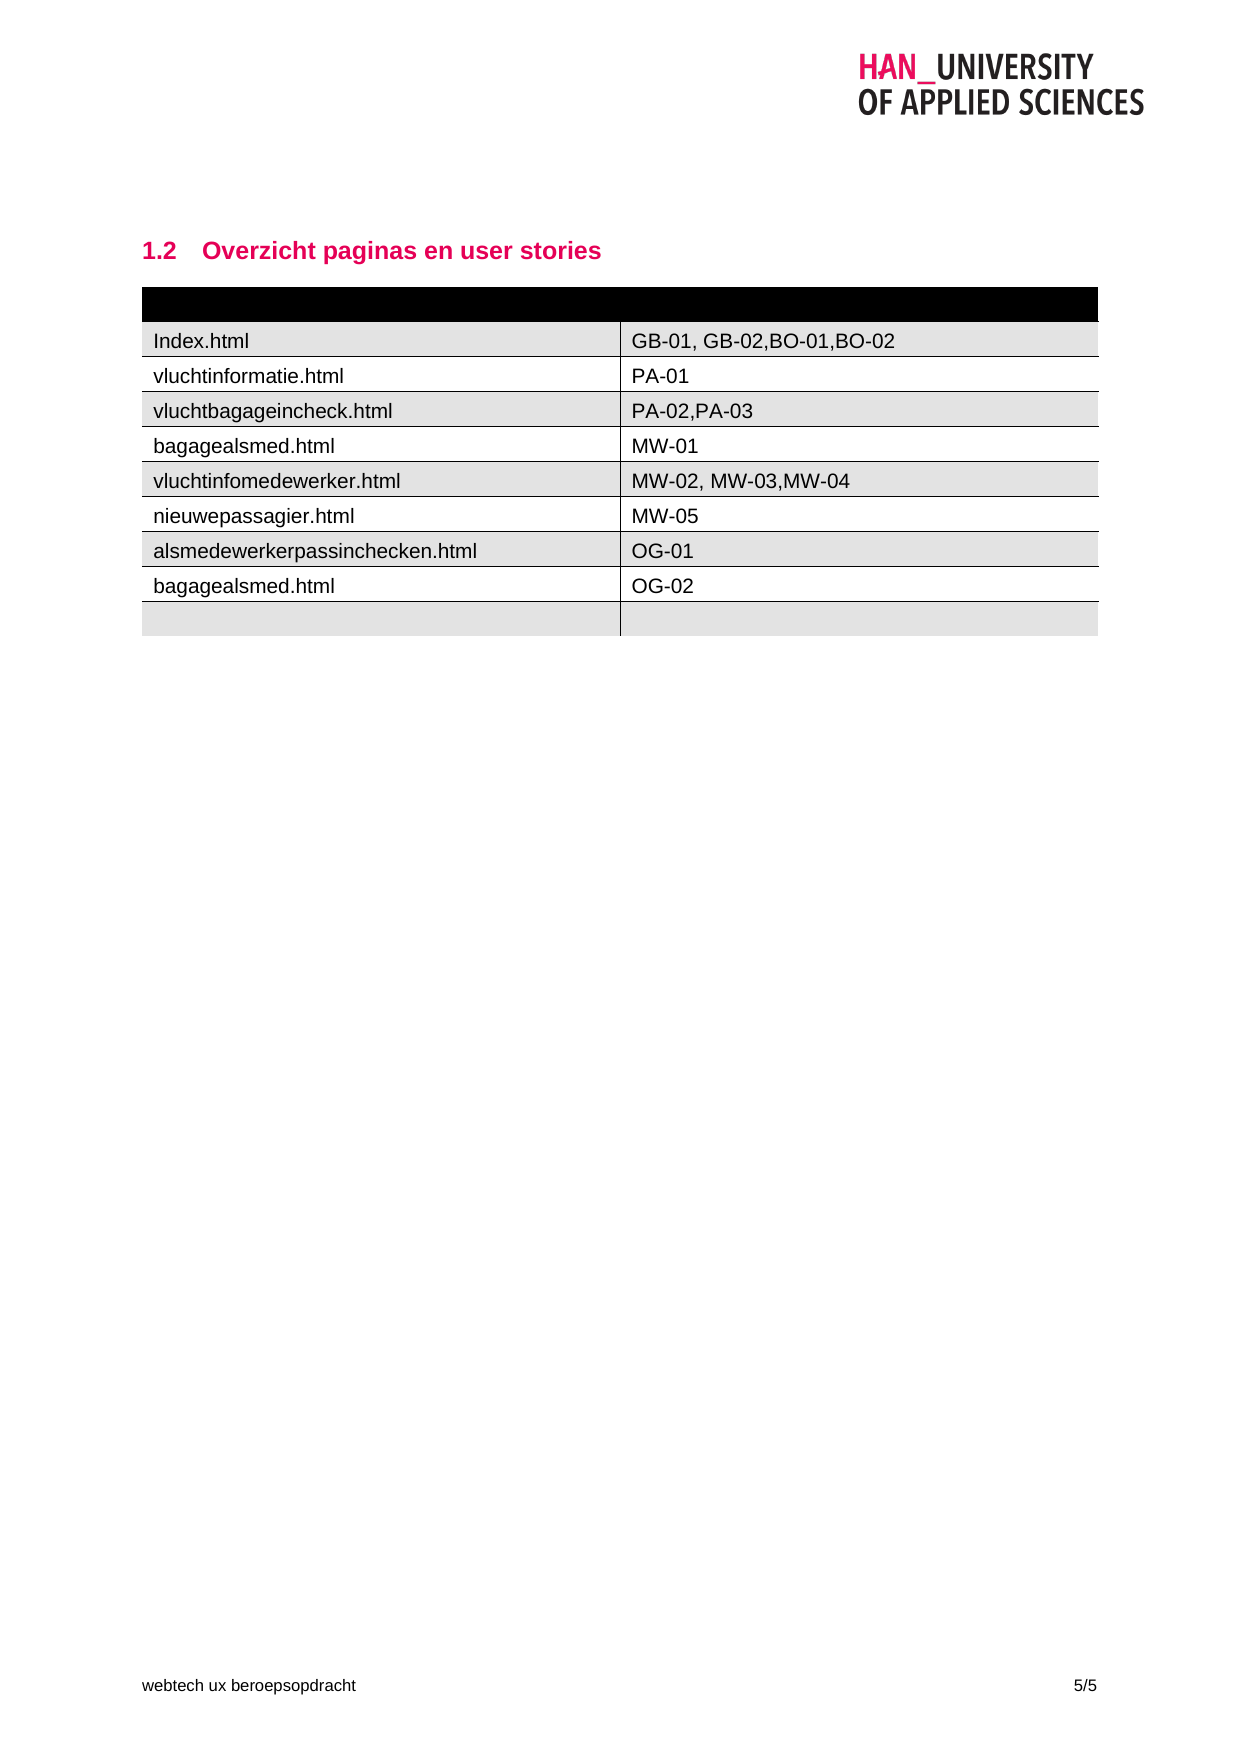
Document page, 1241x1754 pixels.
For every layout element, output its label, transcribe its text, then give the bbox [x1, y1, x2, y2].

table_cell MW-05 [621, 497, 1098, 531]
table_cell vluchtinfomedewerker.html [142, 462, 620, 496]
subtitle Overzicht paginas en user stories [142, 236, 1098, 265]
table_cell GB-01, GB-02,BO-01,BO-02 [621, 322, 1098, 356]
table_cell OG-01 [621, 532, 1098, 566]
table_cell OG-02 [621, 567, 1098, 601]
table_cell MW-01 [621, 427, 1098, 461]
table_cell [621, 602, 1098, 636]
table_cell vluchtinformatie.html [142, 357, 620, 391]
table_header [142, 287, 620, 321]
table_cell PA-01 [621, 357, 1098, 391]
table_cell bagagealsmed.html [142, 567, 620, 601]
picture [805, 0, 1198, 169]
table_cell bagagealsmed.html [142, 427, 620, 461]
table_cell Index.html [142, 322, 620, 356]
table_cell PA-02,PA-03 [621, 392, 1098, 426]
table_header [621, 287, 1098, 321]
table_cell nieuwepassagier.html [142, 497, 620, 531]
table_cell [142, 602, 620, 636]
table_cell alsmedewerkerpassinchecken.html [142, 532, 620, 566]
table_cell MW-02, MW-03,MW-04 [621, 462, 1098, 496]
table_cell vluchtbagageincheck.html [142, 392, 620, 426]
